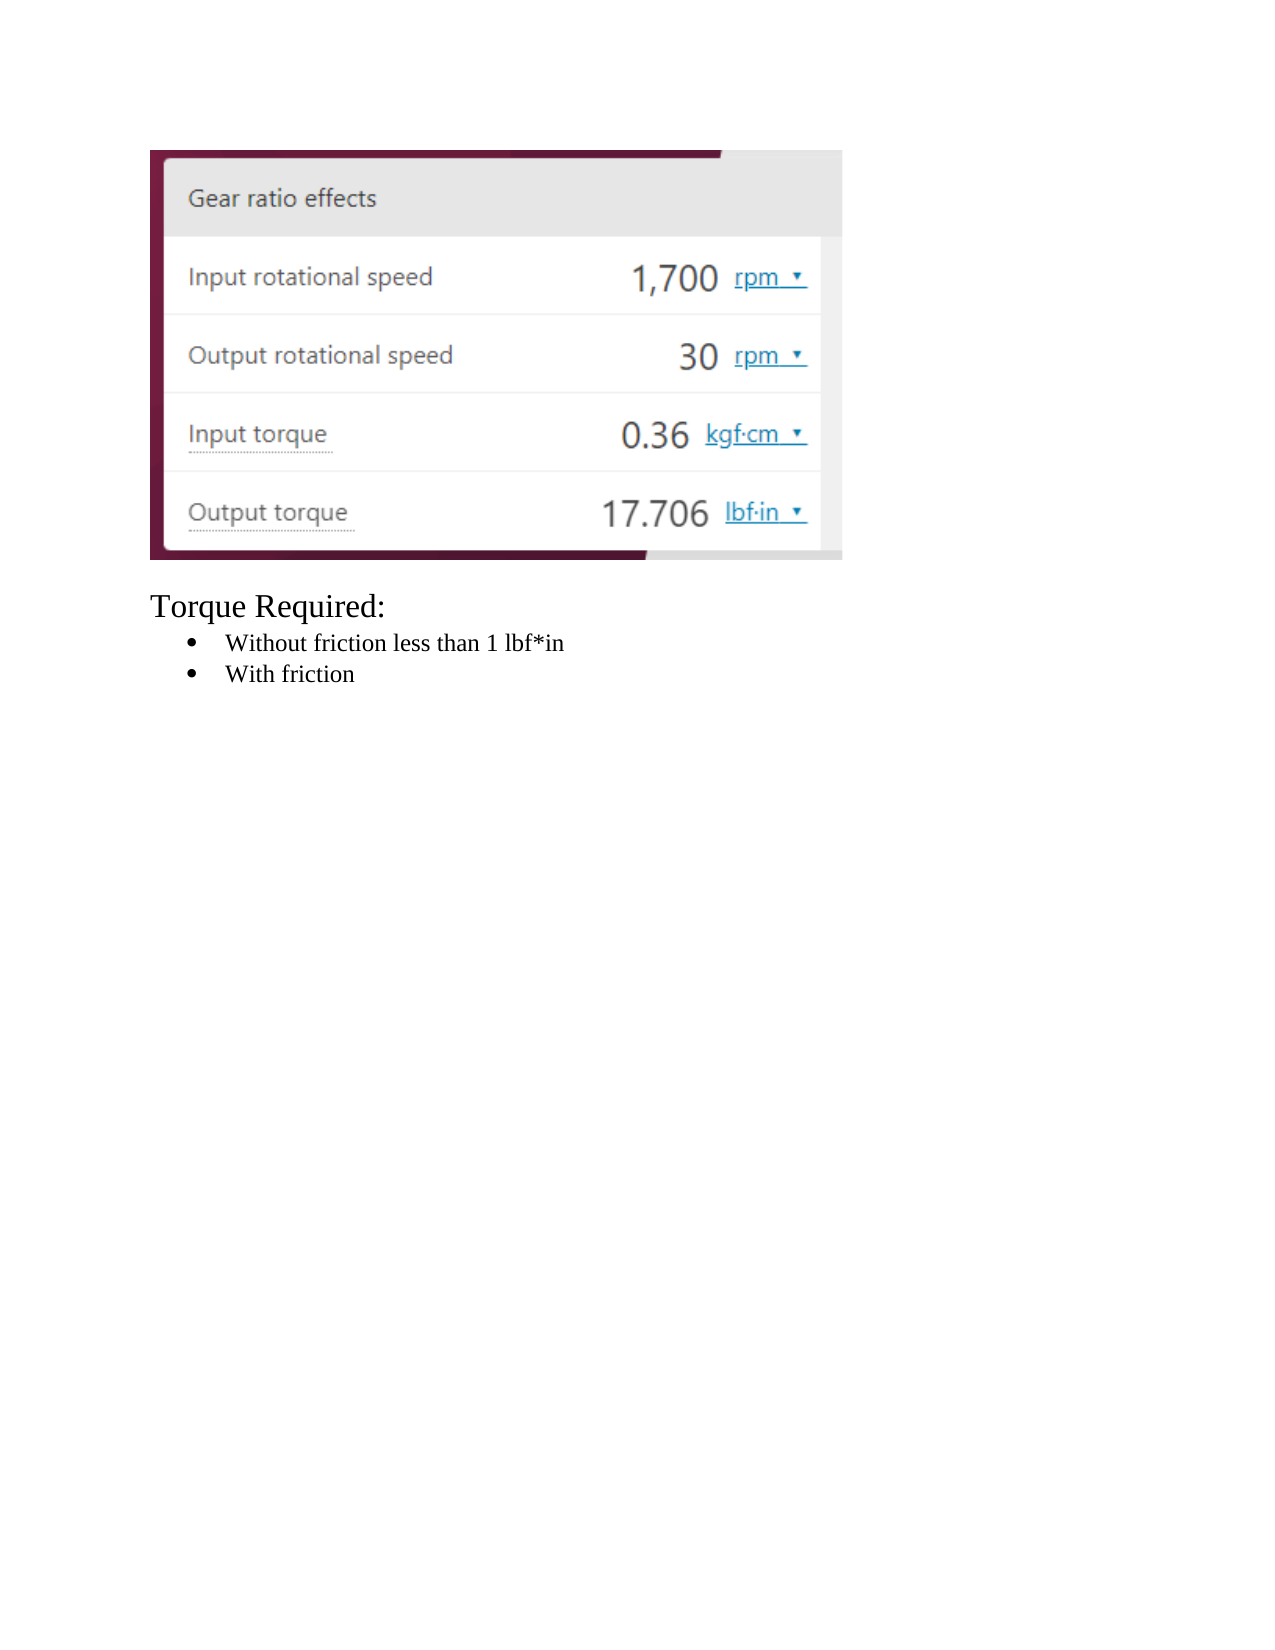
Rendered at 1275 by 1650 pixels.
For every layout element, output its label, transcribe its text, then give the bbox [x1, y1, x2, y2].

subtitle Torque Required: [150, 587, 1125, 625]
list With friction [187, 659, 1125, 688]
list Without friction less than 1 lbf*in [187, 628, 1125, 657]
picture [150, 150, 843, 560]
